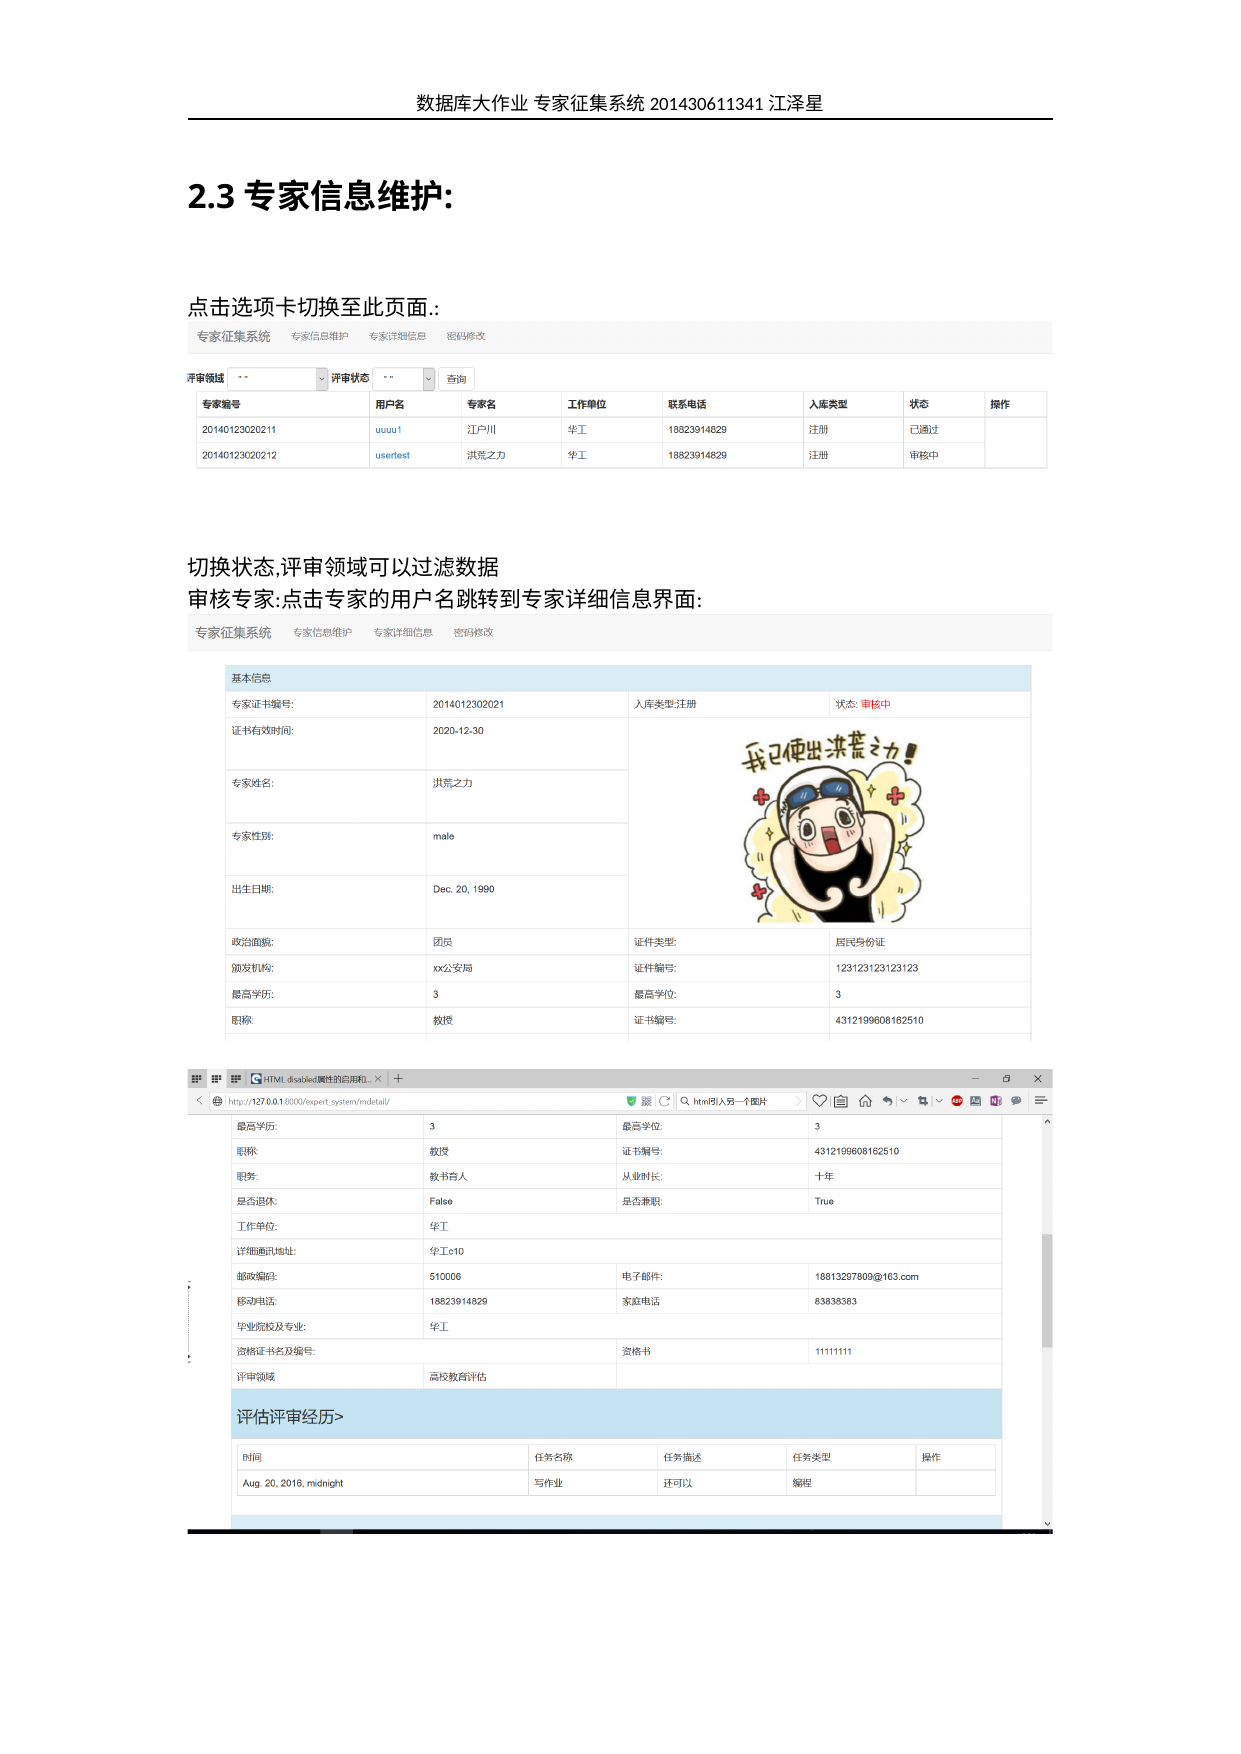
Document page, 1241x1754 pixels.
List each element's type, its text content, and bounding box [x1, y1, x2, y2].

text 点击选项卡切换至此页面.: [187, 289, 1053, 321]
subtitle 2.3 专家信息维护: [187, 162, 1053, 227]
picture [187, 1069, 1053, 1534]
picture [187, 614, 1053, 1041]
text 切换状态,评审领域可以过滤数据 [187, 549, 1053, 582]
picture [187, 321, 1053, 531]
text 审核专家:点击专家的用户名跳转到专家详细信息界面: [187, 582, 1053, 614]
